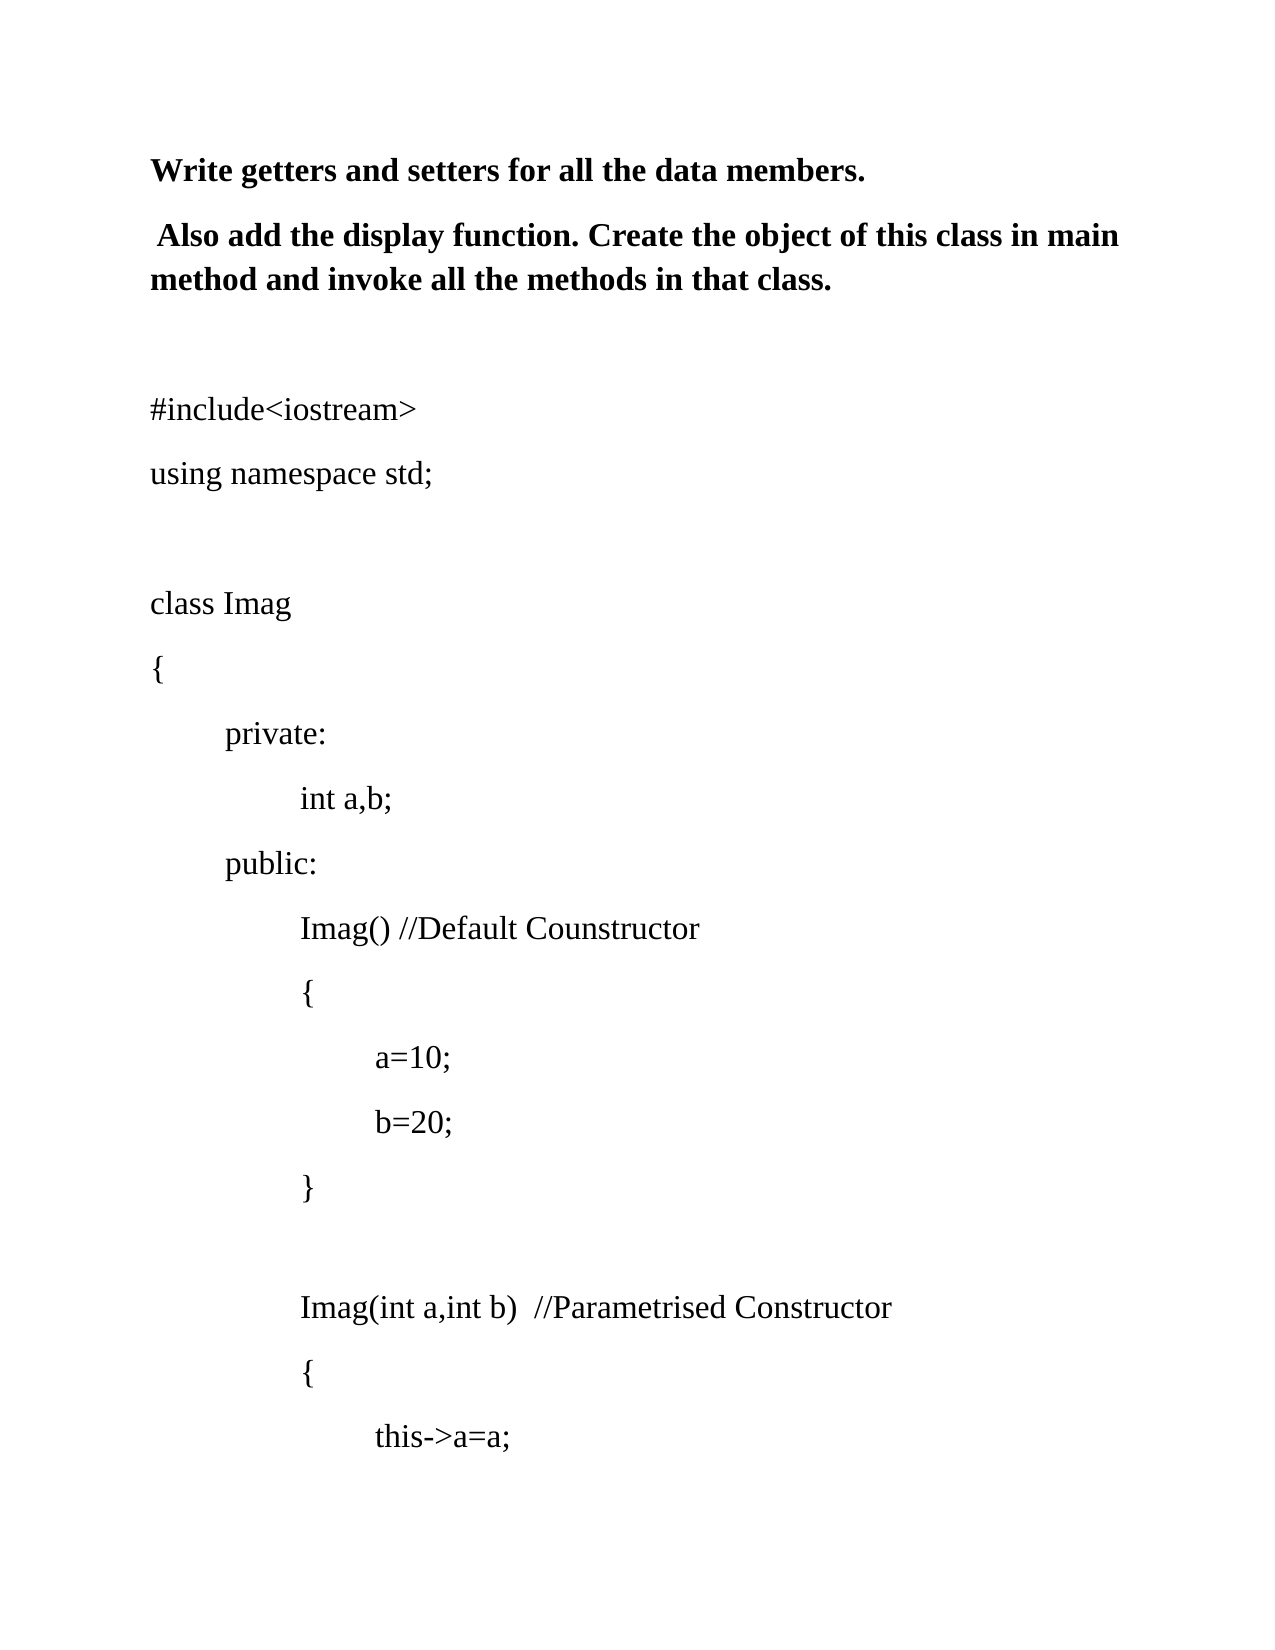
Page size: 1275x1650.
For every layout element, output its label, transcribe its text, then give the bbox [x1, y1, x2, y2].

text b=20; [150, 1103, 1125, 1141]
text { [150, 1352, 1125, 1390]
text Imag() //Default Counstructor [150, 908, 1125, 946]
text { [150, 973, 1125, 1011]
text Imag(int a,int b) //Parametrised Constructor [150, 1287, 1125, 1325]
text Also add the display function. Create the object of this class in main method and invoke all the methods in that class. [150, 215, 1125, 297]
text class Imag [150, 583, 1125, 622]
text { [150, 648, 1125, 687]
text #include<iostream> [150, 389, 1125, 427]
text Write getters and setters for all the data members. [150, 150, 1125, 188]
text using namespace std; [150, 454, 1125, 492]
text this->a=a; [150, 1417, 1125, 1455]
text int a,b; [150, 778, 1125, 816]
text private: [150, 713, 1125, 752]
text public: [150, 843, 1125, 881]
text a=10; [150, 1038, 1125, 1076]
text } [150, 1167, 1125, 1206]
